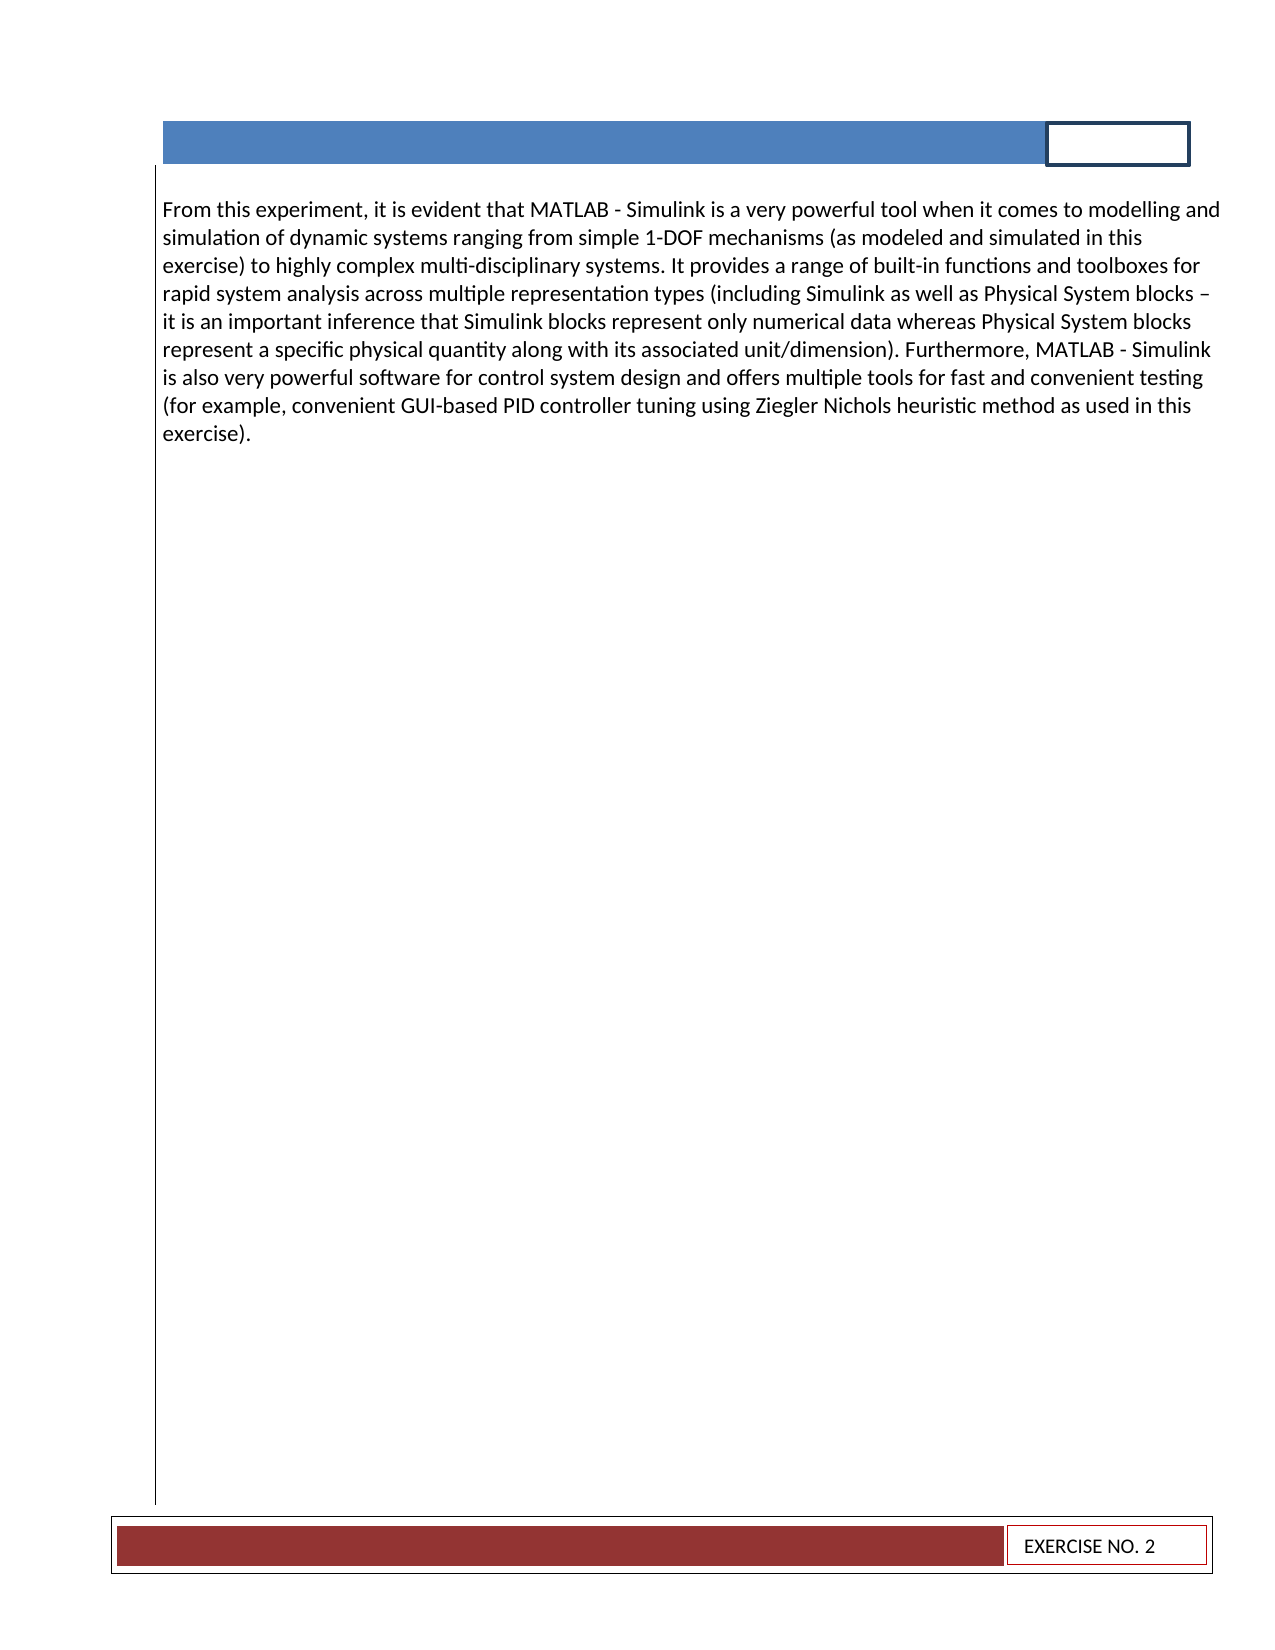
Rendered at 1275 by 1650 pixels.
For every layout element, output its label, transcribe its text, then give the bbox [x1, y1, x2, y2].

text From this experiment, it is evident that MATLAB - Simulink is a very powerful tool when it comes to modelling and simulation of dynamic systems ranging from simple 1-DOF mechanisms (as modeled and simulated in this exercise) to highly complex multi-disciplinary systems. It provides a range of built-in functions and toolboxes for rapid system analysis across multiple representation types (including Simulink as well as Physical System blocks – it is an important inference that Simulink blocks represent only numerical data whereas Physical System blocks represent a specific physical quantity along with its associated unit/dimension). Furthermore, MATLAB - Simulink is also very powerful software for control system design and offers multiple tools for fast and convenient testing (for example, convenient GUI-based PID controller tuning using Ziegler Nichols heuristic method as used in this exercise). [162, 195, 1225, 447]
